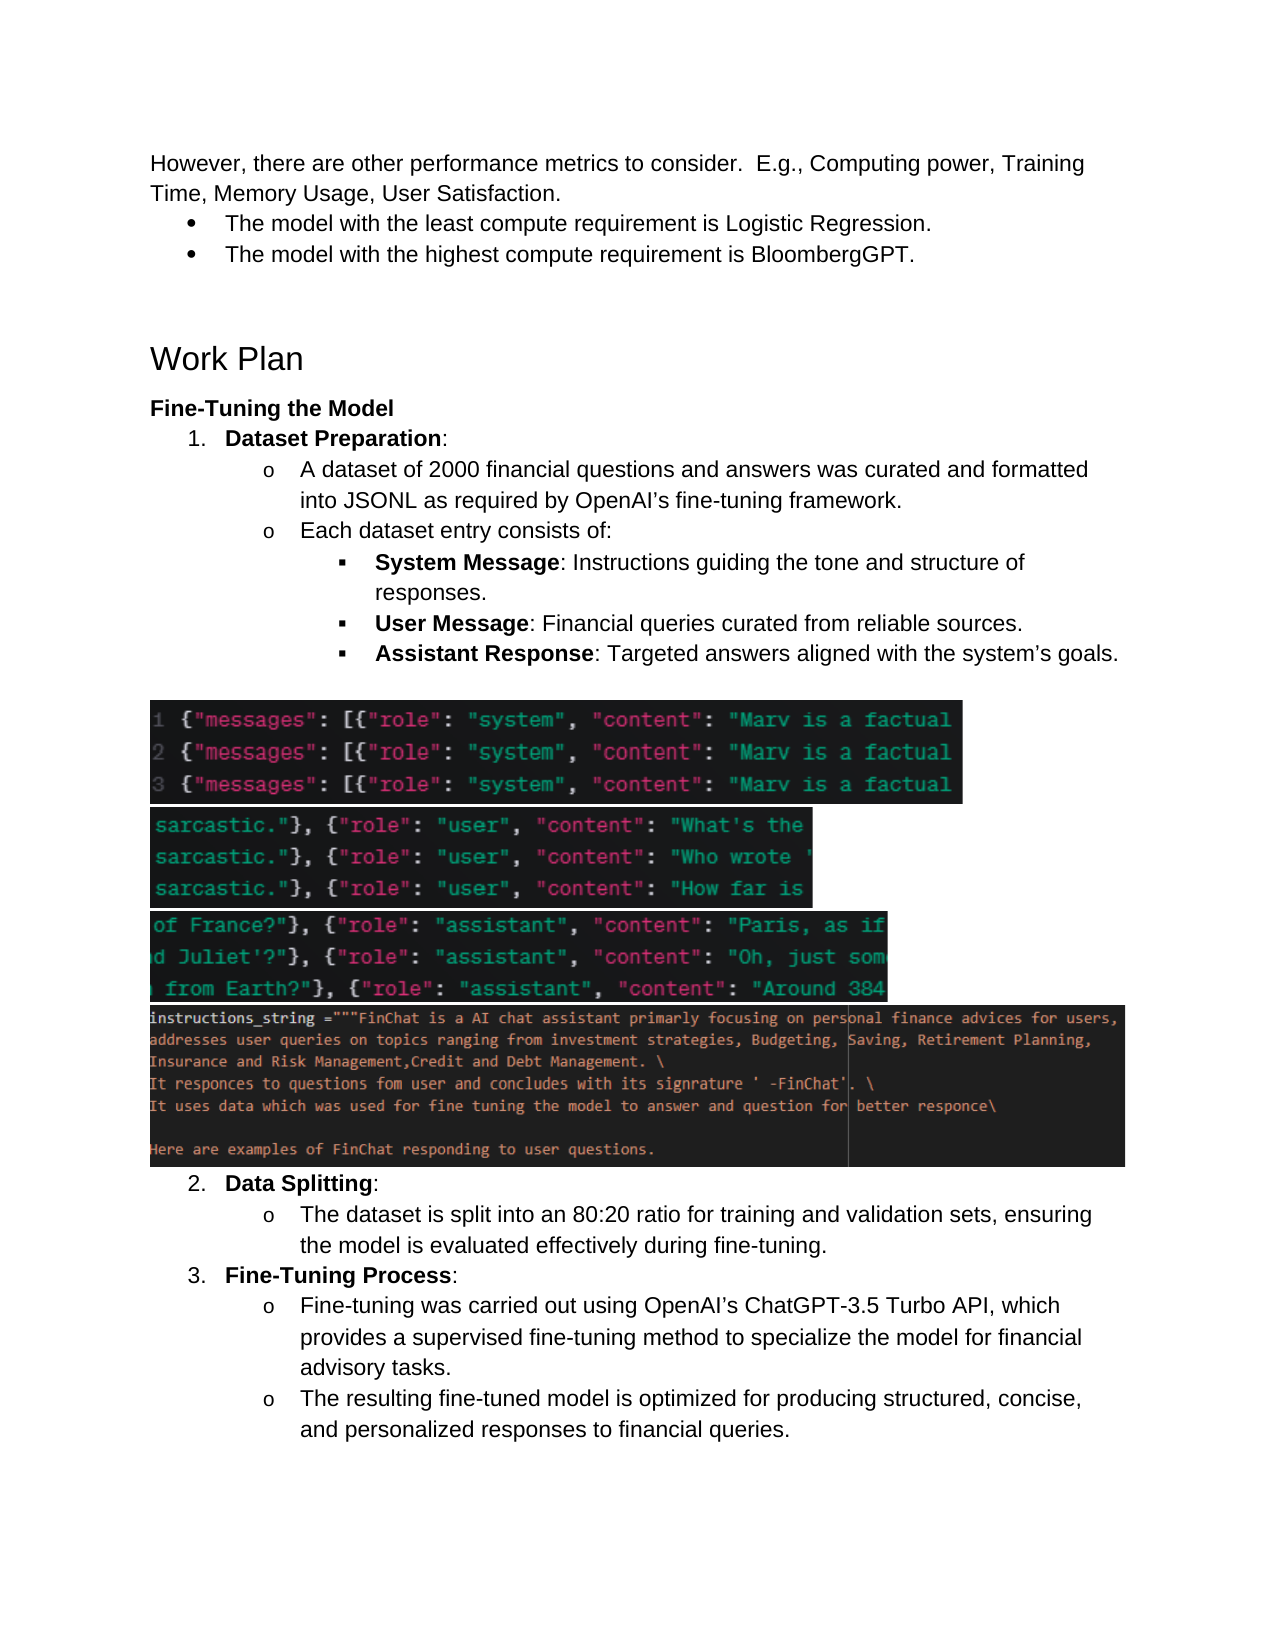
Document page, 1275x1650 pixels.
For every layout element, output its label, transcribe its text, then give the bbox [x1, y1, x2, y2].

list Assistant Response: Targeted answers aligned with the system’s goals. [337, 640, 1125, 666]
list The dataset is split into an 80:20 ratio for training and validation sets, ensuring the model is evaluated effectively during fine-tuning. [262, 1201, 1125, 1258]
picture [150, 700, 963, 804]
list Fine-tuning was carried out using OpenAI’s ChatGPT-3.5 Turbo API, which provides a supervised fine-tuning method to specialize the model for financial advisory tasks. [262, 1292, 1125, 1381]
text Fine-Tuning the Model [150, 395, 1125, 422]
picture [150, 1005, 1125, 1167]
list A dataset of 2000 financial questions and answers was curated and formatted into JSONL as required by OpenAI’s fine-tuning framework. [262, 456, 1125, 513]
list The model with the highest compute requirement is BloombergGPT. [187, 241, 1125, 267]
list Dataset Preparation: [187, 425, 1125, 452]
list User Message: Financial queries curated from reliable sources. [337, 609, 1125, 636]
list Each dataset entry consists of: [262, 517, 1125, 545]
list System Message: Instructions guiding the tone and structure of responses. [337, 549, 1125, 606]
list The resulting fine-tuned model is optimized for producing structured, concise, and personalized responses to financial queries. [262, 1384, 1125, 1442]
list Fine-Tuning Process: [187, 1262, 1125, 1289]
list Data Splitting: [187, 1170, 1125, 1197]
subtitle Work Plan [150, 338, 1125, 377]
picture [150, 807, 813, 908]
picture [150, 911, 888, 1002]
list The model with the least compute requirement is Logistic Regression. [187, 210, 1125, 237]
text However, there are other performance metrics to consider. E.g., Computing power, Training Time, Memory Usage, User Satisfaction. [150, 150, 1125, 207]
